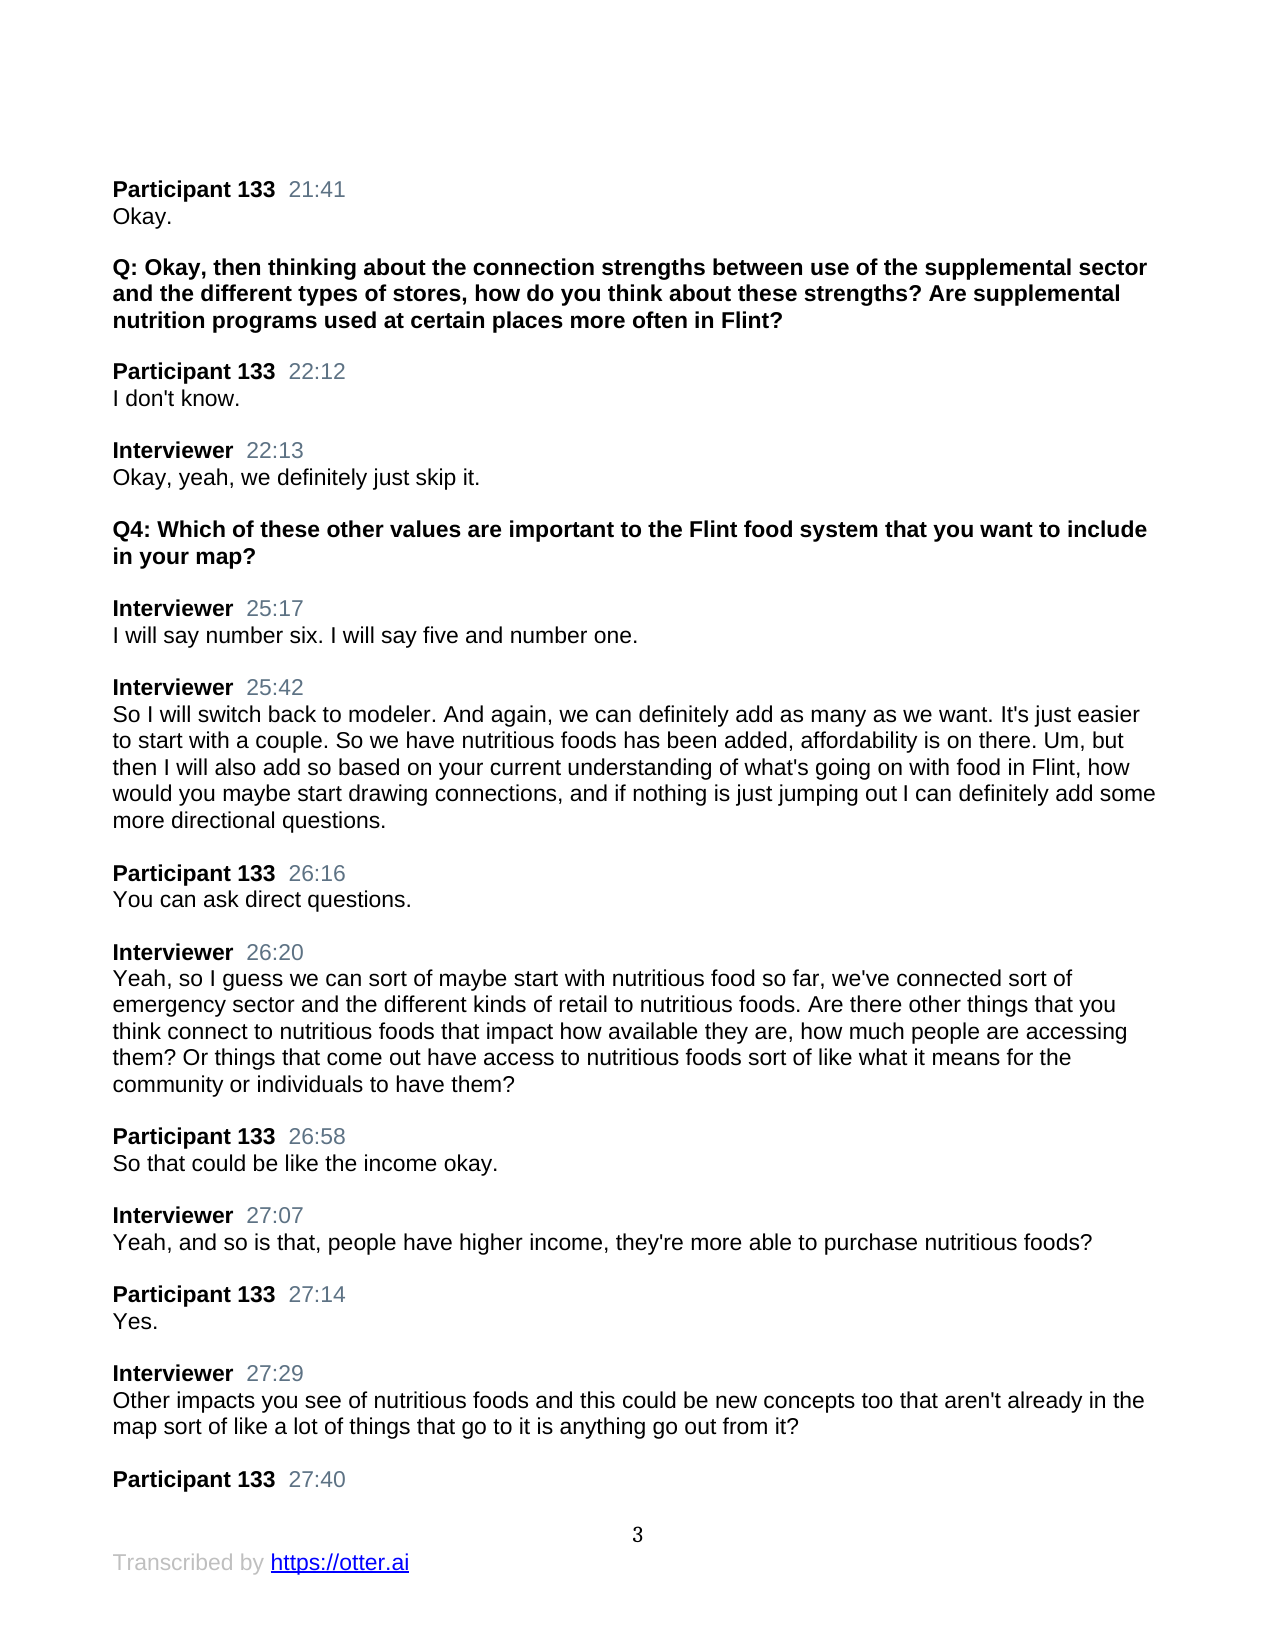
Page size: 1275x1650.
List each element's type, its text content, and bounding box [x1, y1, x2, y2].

text Participant 133 27:14 [112, 1281, 1162, 1308]
text Participant 133 26:16 [112, 860, 1162, 886]
text Interviewer 22:13 [112, 437, 1162, 463]
text Okay, yeah, we definitely just skip it. [112, 463, 1162, 490]
text Participant 133 22:12 [112, 358, 1162, 384]
text I don't know. [112, 384, 1162, 411]
text Participant 133 21:41 [112, 176, 1162, 203]
text Yeah, and so is that, people have higher income, they're more able to purchase nutritious foods? [112, 1229, 1162, 1255]
text Other impacts you see of nutritious foods and this could be new concepts too that aren't already in the map sort of like a lot of things that go to it is anything go out from it? [112, 1387, 1162, 1439]
text Okay. [112, 203, 1162, 229]
text I will say number six. I will say five and number one. [112, 622, 1162, 648]
text Interviewer 25:17 [112, 595, 1162, 622]
text Participant 133 26:58 [112, 1123, 1162, 1149]
text You can ask direct questions. [112, 886, 1162, 912]
text Q: Okay, then thinking about the connection strengths between use of the supplemental sector and the different types of stores, how do you think about these strengths? Are supplemental nutrition programs used at certain places more often in Flint? [112, 254, 1162, 333]
text Participant 133 27:40 [112, 1466, 1162, 1492]
text Interviewer 27:07 [112, 1202, 1162, 1229]
text So that could be like the income okay. [112, 1149, 1162, 1176]
text Yes. [112, 1308, 1162, 1334]
text Yeah, so I guess we can sort of maybe start with nutritious food so far, we've connected sort of emergency sector and the different kinds of retail to nutritious foods. Are there other things that you think connect to nutritious foods that impact how available they are, how much people are accessing them? Or things that come out have access to nutritious foods sort of like what it means for the community or individuals to have them? [112, 965, 1162, 1097]
text Q4: Which of these other values are important to the Flint food system that you want to include in your map? [112, 516, 1162, 569]
text Interviewer 27:29 [112, 1360, 1162, 1387]
text Interviewer 25:42 [112, 674, 1162, 701]
text Interviewer 26:20 [112, 939, 1162, 965]
text So I will switch back to modeler. And again, we can definitely add as many as we want. It's just easier to start with a couple. So we have nutritious foods has been added, affordability is on there. Um, but then I will also add so based on your current understanding of what's going on with food in Flint, how would you maybe start drawing connections, and if nothing is just jumping out I can definitely add some more directional questions. [112, 701, 1162, 833]
